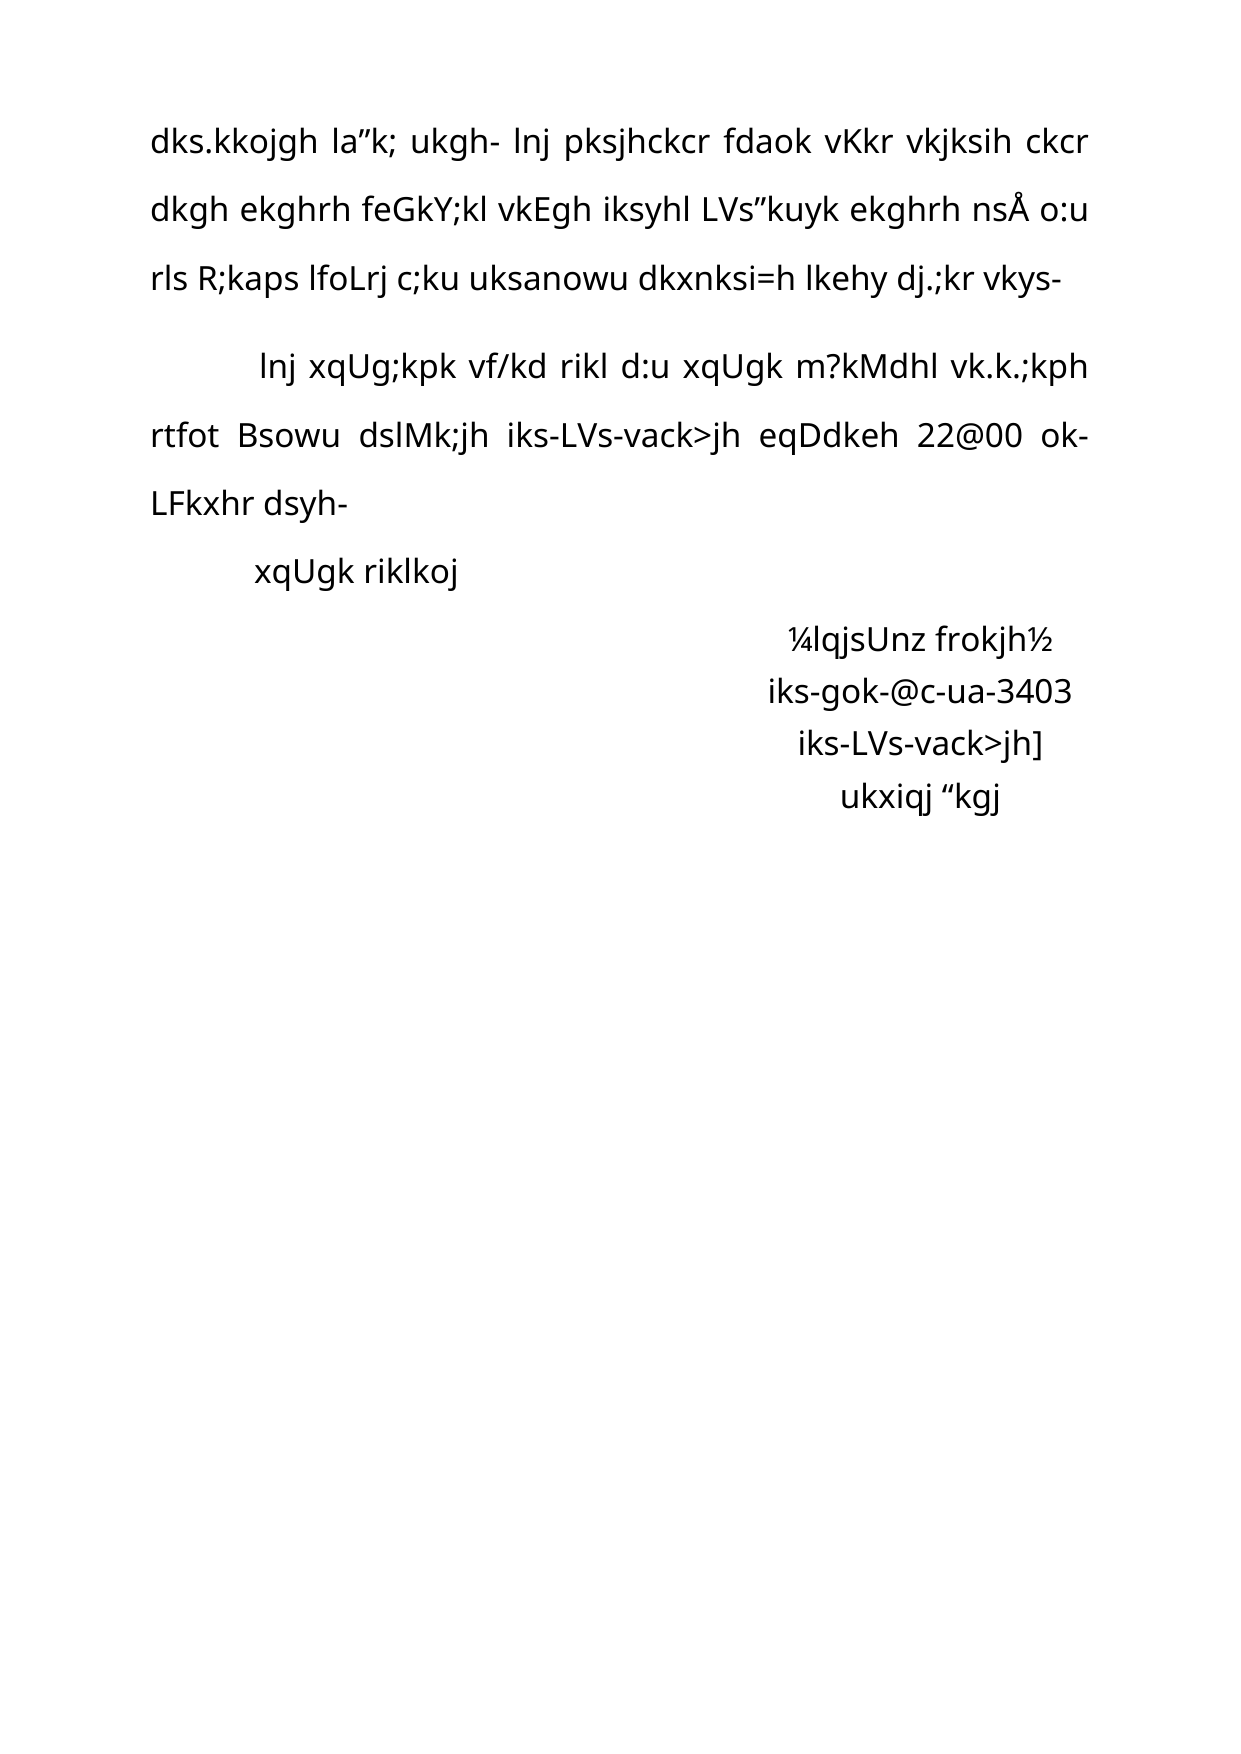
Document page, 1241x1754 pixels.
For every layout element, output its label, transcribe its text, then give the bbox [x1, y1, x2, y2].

text iks-LVs-vack>jh] ukxiqj “kgj [750, 720, 1090, 818]
text ¼lqjsUnz frokjh½ [750, 616, 1090, 661]
text lnj xqUg;kpk vf/kd rikl d:u xqUgk m?kMdhl vk.k.;kph rtfot Bsowu dslMk;jh iks-LVs-vack>jh eqDdkeh 22@00 ok- LFkxhr dsyh- [150, 343, 1090, 525]
text xqUgk riklkoj [150, 548, 1090, 593]
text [150, 118, 1090, 300]
text iks-gok-@c-ua-3403 [750, 668, 1090, 713]
